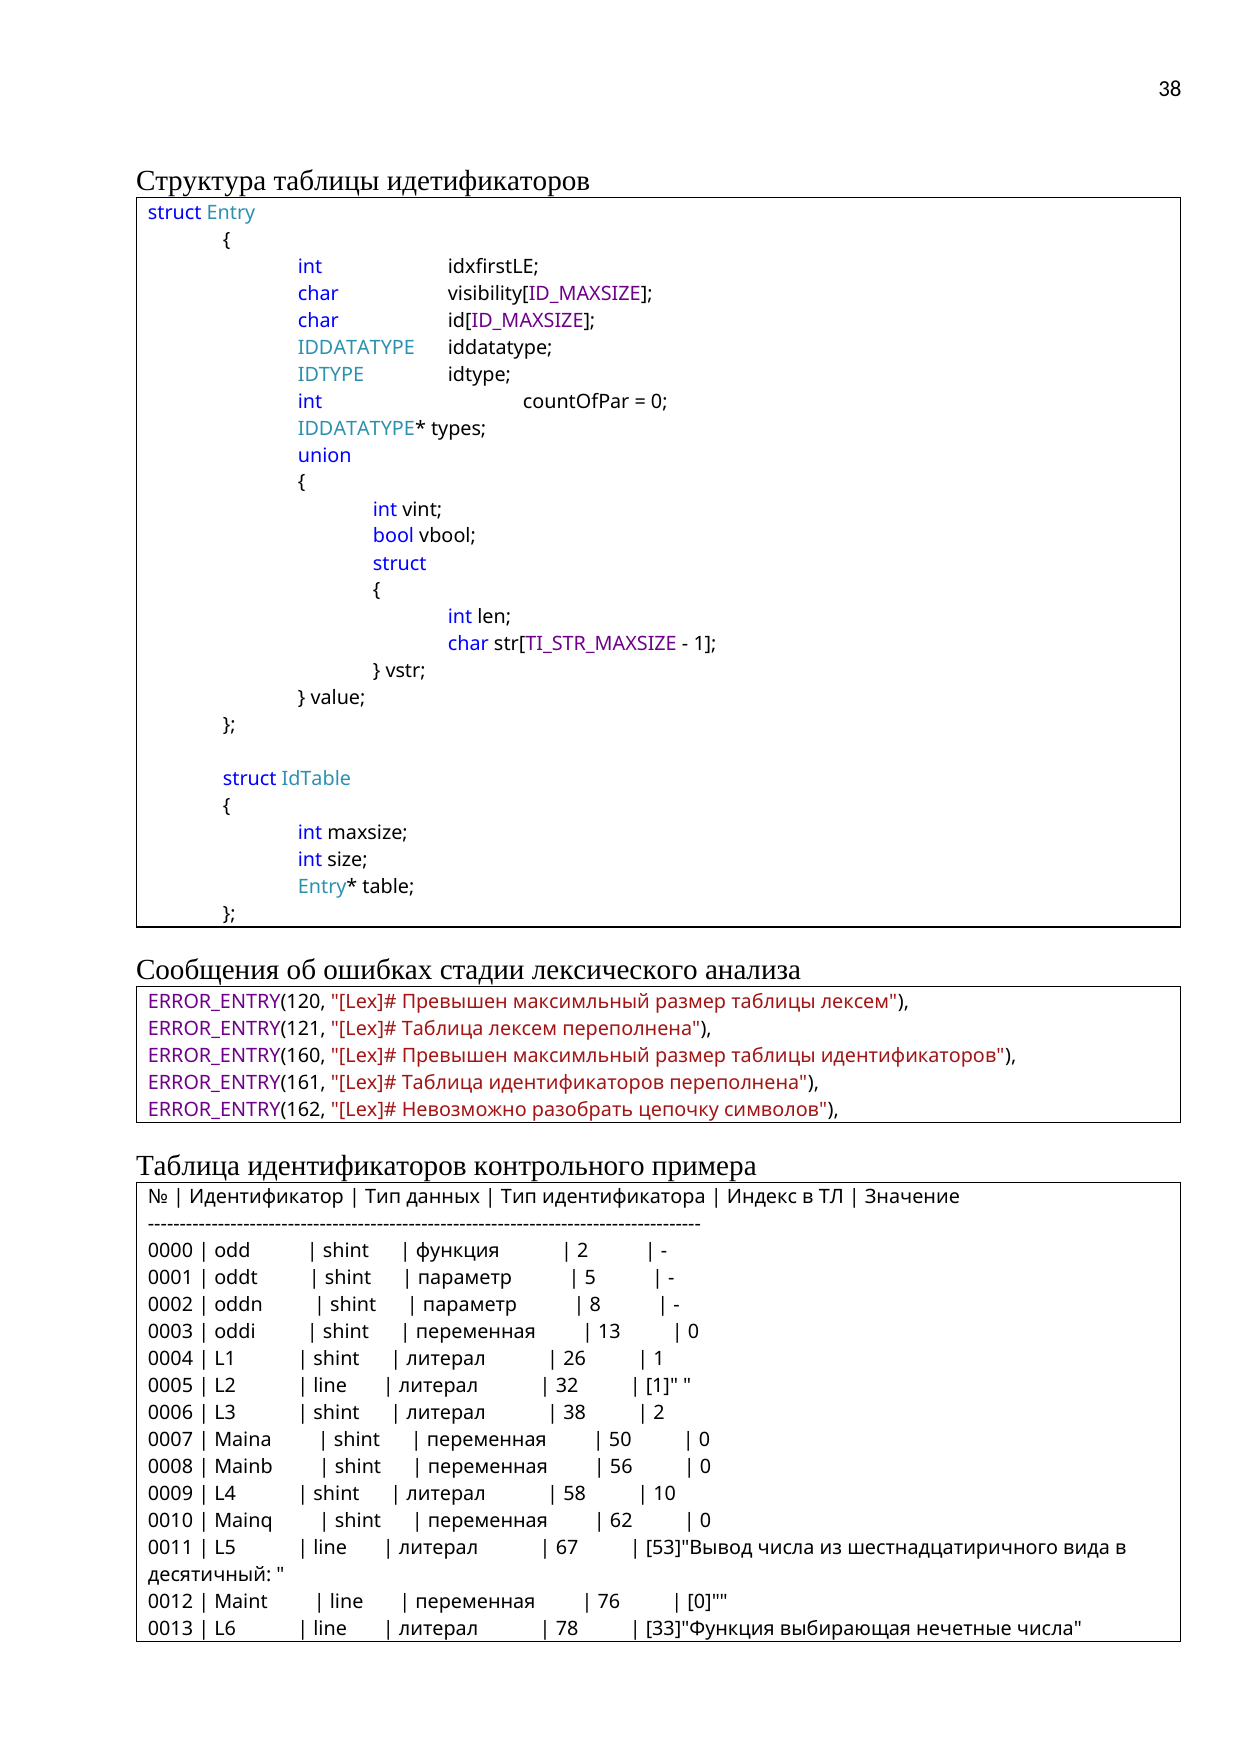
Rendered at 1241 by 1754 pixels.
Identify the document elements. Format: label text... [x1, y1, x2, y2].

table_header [137, 1183, 1180, 1641]
text Сообщения об ошибках стадии лексического анализа [136, 952, 1181, 986]
text Структура таблицы идетификаторов [136, 163, 1181, 197]
table_header struct Entry { int idxfirstLE; char visibility[ID_MAXSIZE]; char id[ID_MAXSIZE]; IDDATATYPE iddatatype; IDTYPE idtype; int countOfPar = 0; IDDATATYPE* types; union { int vint; bool vbool; struct { int len; char str[TI_STR_MAXSIZE - 1]; } vstr; } value; }; struct IdTable { int maxsize; int size; Entry* table; }; [137, 198, 1180, 926]
table_header ERROR_ENTRY(120, "[Lex]# Превышен максимльный размер таблицы лексем"), ERROR_ENTRY(121, "[Lex]# Таблица лексем переполнена"), ERROR_ENTRY(160, "[Lex]# Превышен максимльный размер таблицы идентификаторов"), ERROR_ENTRY(161, "[Lex]# Таблица идентификаторов переполнена"), ERROR_ENTRY(162, "[Lex]# Невозможно разобрать цепочку символов"), [137, 987, 1180, 1122]
text Таблица идентификаторов контрольного примера [136, 1148, 1181, 1182]
